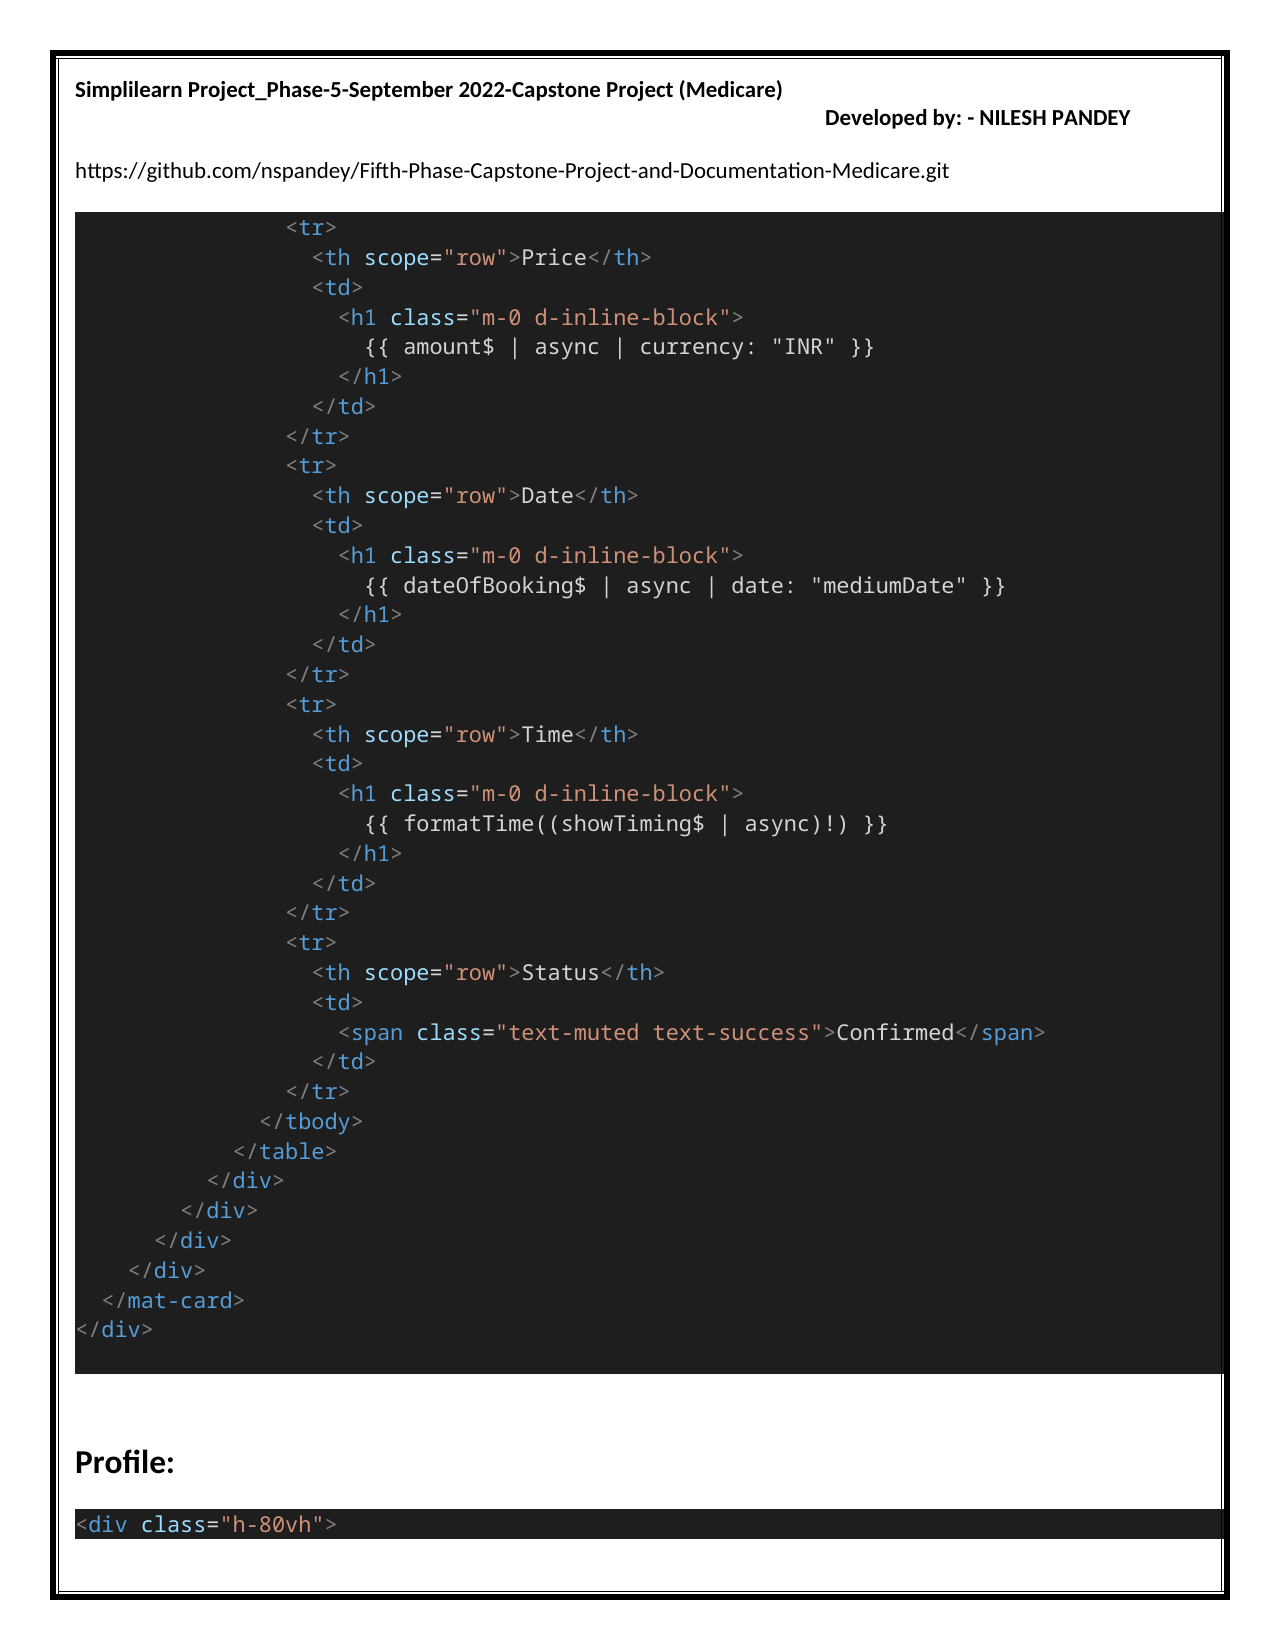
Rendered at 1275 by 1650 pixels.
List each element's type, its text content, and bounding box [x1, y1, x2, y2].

text <div class="h-80vh"> [75, 1509, 1221, 1539]
text <th scope="row">Price</th> [75, 242, 1221, 272]
text </td> [75, 391, 1221, 421]
text <h1 class="m-0 d-inline-block"> [75, 301, 1221, 331]
text <th scope="row">Date</th> [75, 480, 1221, 510]
text <td> [75, 987, 1221, 1016]
text Profile: [75, 1442, 1221, 1482]
text </td> [75, 1046, 1221, 1076]
text </div> [75, 1225, 1221, 1255]
text </tr> [75, 421, 1221, 450]
text </tr> [75, 1076, 1221, 1106]
text </tr> [75, 897, 1221, 927]
text <th scope="row">Time</th> [75, 718, 1221, 748]
text <tr> [75, 689, 1221, 718]
text </div> [75, 1195, 1221, 1225]
text <h1 class="m-0 d-inline-block"> [75, 778, 1221, 808]
text </tr> [75, 659, 1221, 689]
text <td> [75, 748, 1221, 778]
text <tr> [75, 212, 1221, 242]
text <td> [75, 510, 1221, 540]
text </td> [75, 629, 1221, 659]
text </div> [75, 1165, 1221, 1195]
text </h1> [75, 599, 1221, 629]
text </h1> [75, 838, 1221, 867]
text <td> [75, 272, 1221, 301]
text <h1 class="m-0 d-inline-block"> [75, 540, 1221, 569]
text </div> [75, 1255, 1221, 1284]
text {{ formatTime((showTiming$ | async)!) }} [75, 808, 1221, 838]
text </table> [75, 1136, 1221, 1165]
text <span class="text-muted text-success">Confirmed</span> [75, 1016, 1221, 1046]
text </mat-card> [75, 1284, 1221, 1314]
text <tr> [75, 450, 1221, 480]
text </div> [75, 1314, 1221, 1344]
text </h1> [75, 361, 1221, 391]
text {{ amount$ | async | currency: "INR" }} [75, 331, 1221, 361]
text </tbody> [75, 1106, 1221, 1136]
text <th scope="row">Status</th> [75, 957, 1221, 987]
text {{ dateOfBooking$ | async | date: "mediumDate" }} [75, 569, 1221, 599]
text <tr> [75, 927, 1221, 957]
text </td> [75, 867, 1221, 897]
